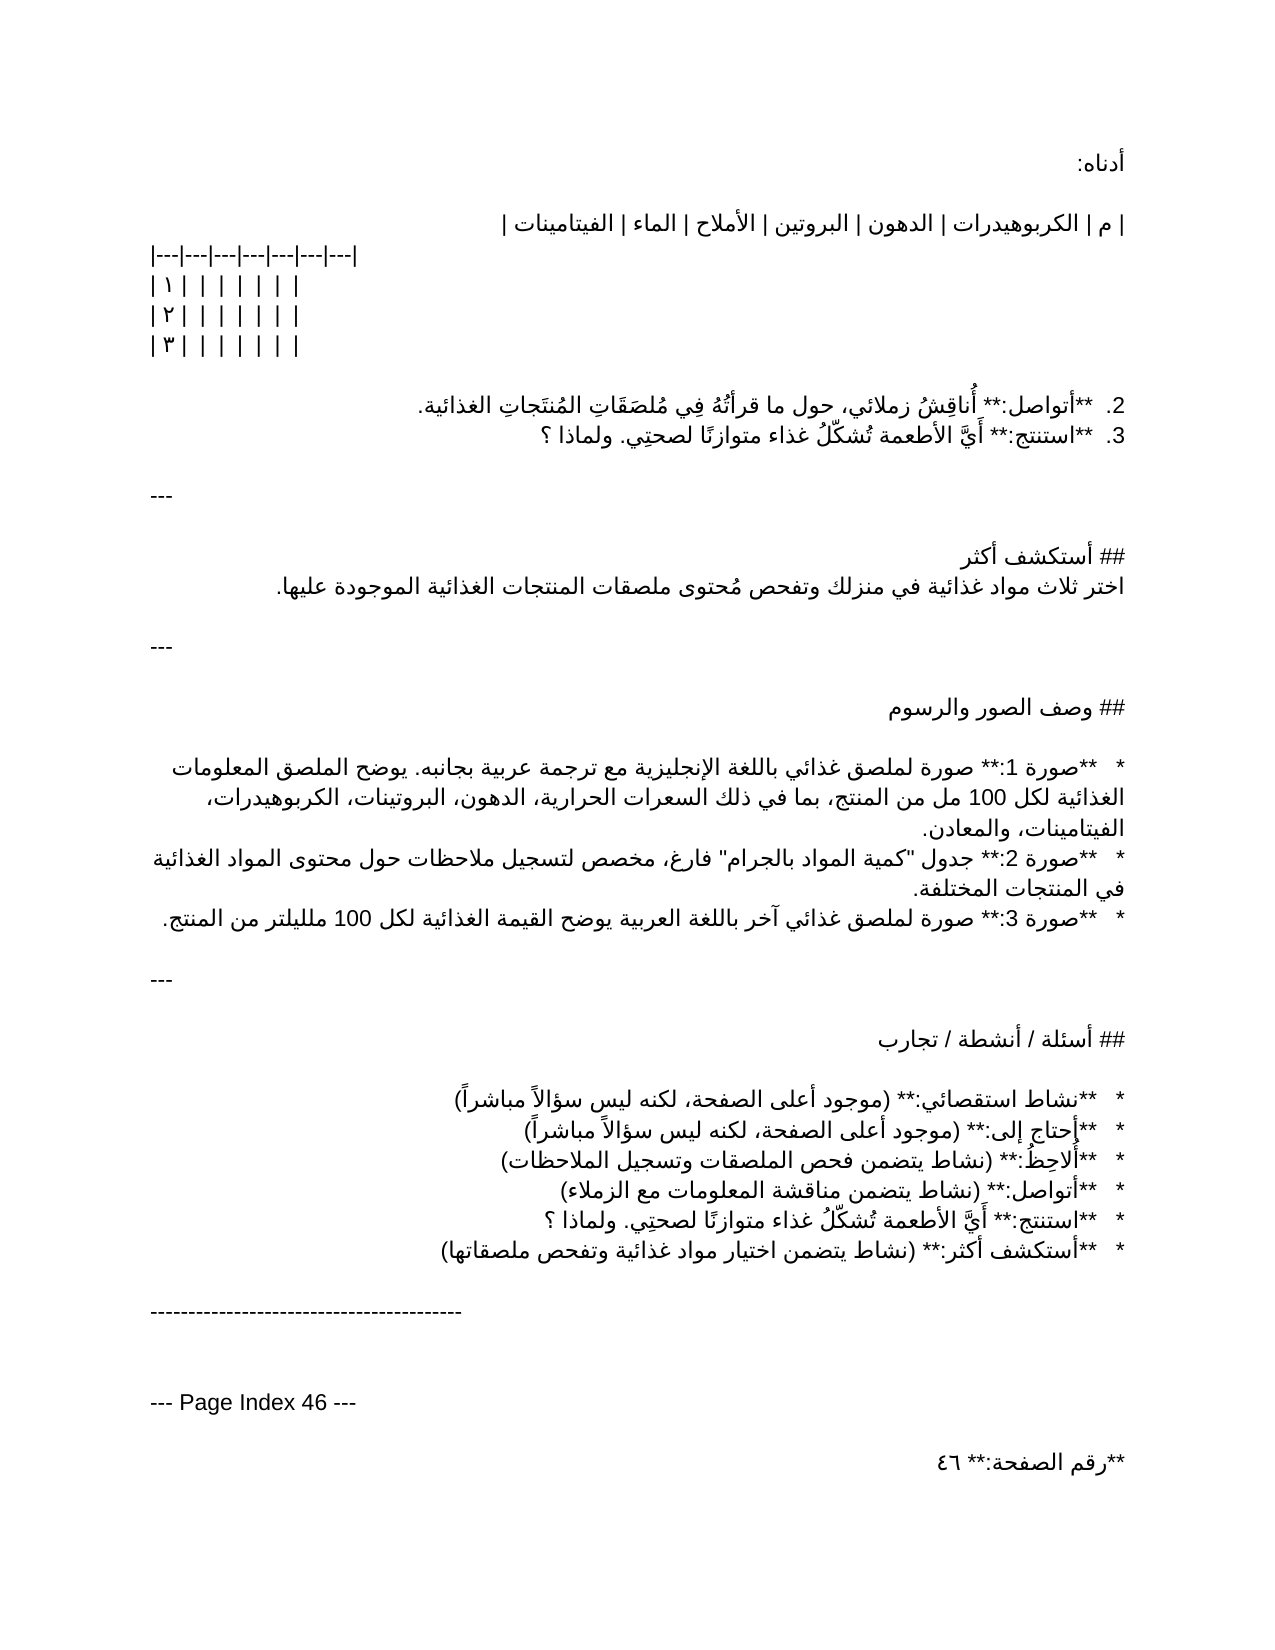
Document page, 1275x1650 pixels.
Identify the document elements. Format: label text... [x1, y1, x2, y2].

text --- [150, 966, 1125, 992]
text * **أتواصل:** (نشاط يتضمن مناقشة المعلومات مع الزملاء) [150, 1177, 1125, 1203]
text * **أُلاحِظُ:** (نشاط يتضمن فحص الملصقات وتسجيل الملاحظات) [150, 1147, 1125, 1173]
text ## وصف الصور والرسوم [150, 694, 1125, 720]
text * **أحتاج إلى:** (موجود أعلى الصفحة، لكنه ليس سؤالاً مباشراً) [150, 1117, 1125, 1143]
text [150, 150, 1125, 176]
text ----------------------------------------- [150, 1298, 1125, 1324]
text 2. **أتواصل:** أُناقِشُ زملائي، حول ما قرأتُهُ فِي مُلصَقَاتِ المُنتَجاتِ الغذائية. [150, 392, 1125, 418]
text |---|---|---|---|---|---|---| [150, 241, 1125, 267]
text * **صورة 3:** صورة لملصق غذائي آخر باللغة العربية يوضح القيمة الغذائية لكل 100 ملليلتر من المنتج. [150, 905, 1125, 932]
text | ١ | | | | | | | [150, 271, 1125, 297]
text * **استنتج:** أَيَّ الأطعمة تُشكّلُ غذاء متوازنًا لصحتِي. ولماذا ؟ [150, 1207, 1125, 1234]
text اختر ثلاث مواد غذائية في منزلك وتفحص مُحتوى ملصقات المنتجات الغذائية الموجودة عليها. [150, 573, 1125, 599]
text 3. **استنتج:** أَيَّ الأطعمة تُشكّلُ غذاء متوازنًا لصحتِي. ولماذا ؟ [150, 422, 1125, 448]
text | ٢ | | | | | | | [150, 301, 1125, 327]
text ## أسئلة / أنشطة / تجارب [150, 1026, 1125, 1052]
text * **صورة 2:** جدول "كمية المواد بالجرام" فارغ، مخصص لتسجيل ملاحظات حول محتوى المواد الغذائية في المنتجات المختلفة. [150, 845, 1125, 901]
text **رقم الصفحة:** ٤٦ [150, 1449, 1125, 1475]
text ## أستكشف أكثر [150, 543, 1125, 569]
text --- [150, 482, 1125, 509]
text | ٣ | | | | | | | [150, 331, 1125, 358]
text | م | الكربوهيدرات | الدهون | البروتين | الأملاح | الماء | الفيتامينات | [150, 210, 1125, 237]
text --- Page Index 46 --- [150, 1388, 1125, 1415]
text * **صورة 1:** صورة لملصق غذائي باللغة الإنجليزية مع ترجمة عربية بجانبه. يوضح الملصق المعلومات الغذائية لكل 100 مل من المنتج، بما في ذلك السعرات الحرارية، الدهون، البروتينات، الكربوهيدرات، الفيتامينات، والمعادن. [150, 754, 1125, 841]
text * **نشاط استقصائي:** (موجود أعلى الصفحة، لكنه ليس سؤالاً مباشراً) [150, 1086, 1125, 1113]
text --- [150, 633, 1125, 660]
text * **أستكشف أكثر:** (نشاط يتضمن اختيار مواد غذائية وتفحص ملصقاتها) [150, 1237, 1125, 1264]
